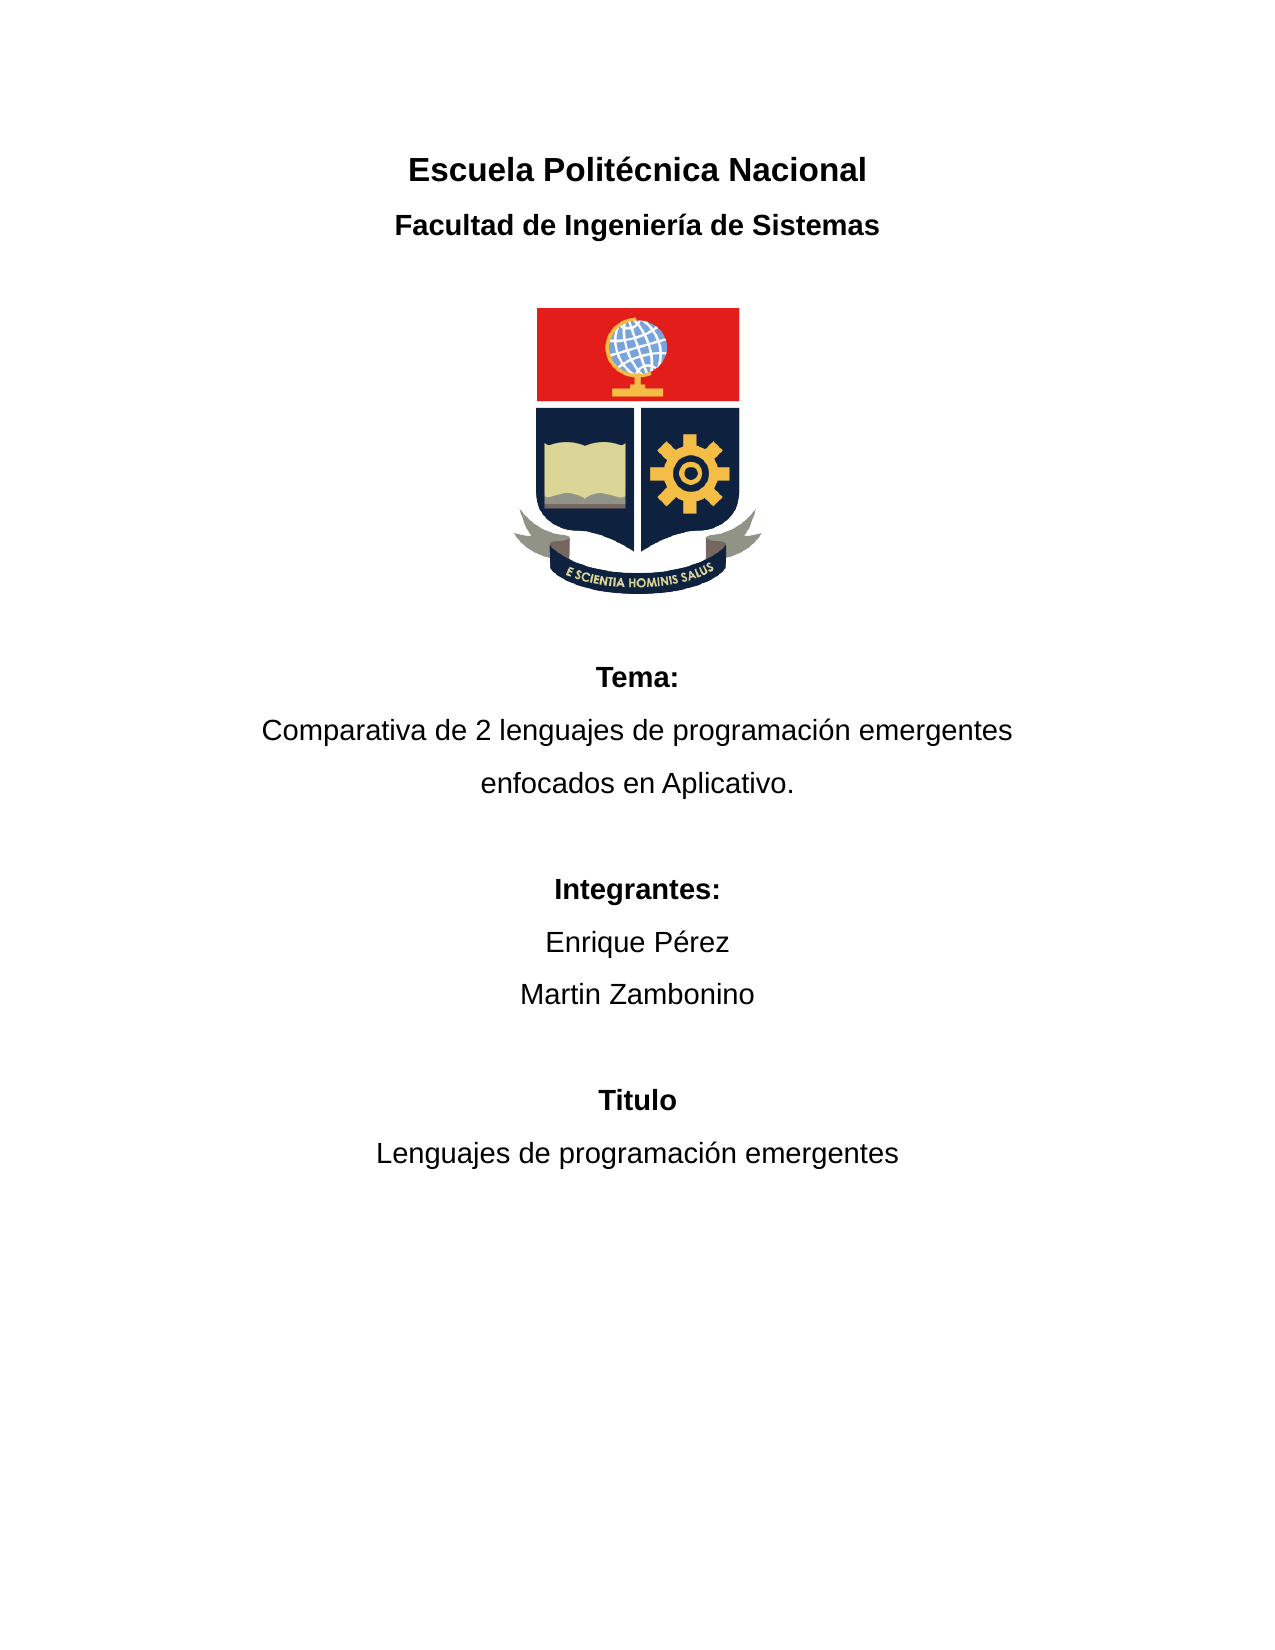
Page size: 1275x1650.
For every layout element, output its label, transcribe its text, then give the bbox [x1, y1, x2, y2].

text Martin Zambonino [150, 977, 1125, 1011]
text Enrique Pérez [150, 924, 1125, 958]
text Lenguajes de programación emergentes [150, 1136, 1125, 1169]
text Escuela Politécnica Nacional [150, 150, 1125, 188]
text Tema: [150, 661, 1125, 694]
text Comparativa de 2 lenguajes de programación emergentes [150, 713, 1125, 747]
text Facultad de Ingeniería de Sistemas [150, 208, 1125, 242]
picture [494, 308, 781, 594]
text enfocados en Aplicativo. [150, 766, 1125, 800]
text Integrantes: [150, 872, 1125, 905]
text Titulo [150, 1083, 1125, 1117]
